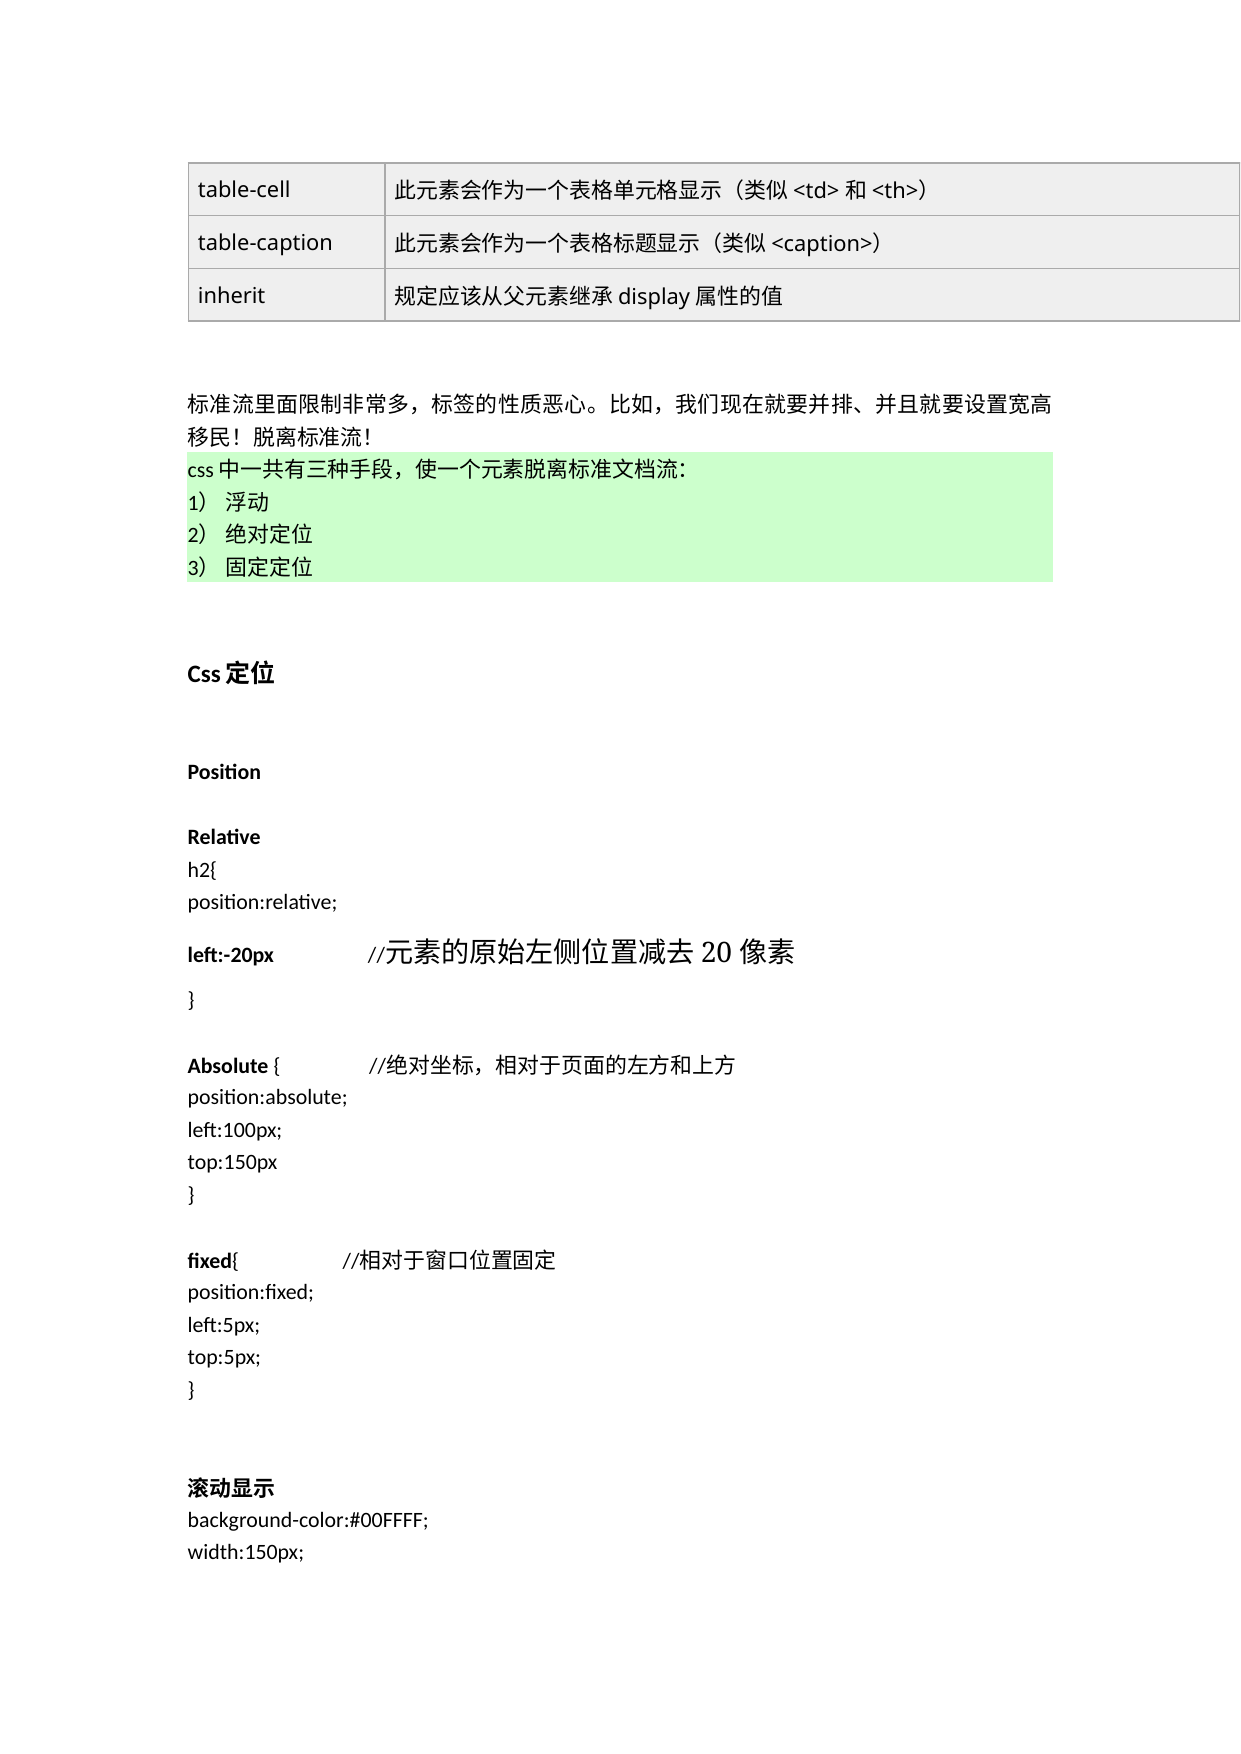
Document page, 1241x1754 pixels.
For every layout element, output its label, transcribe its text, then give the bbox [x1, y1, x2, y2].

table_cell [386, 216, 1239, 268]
text } [187, 983, 1053, 1016]
text 3） 固定定位 [187, 549, 1053, 582]
text 2） 绝对定位 [187, 517, 1053, 549]
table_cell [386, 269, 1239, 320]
text Absolute { //绝对坐标，相对于页面的左方和上方 [187, 1048, 1053, 1081]
text 滚动显示 [187, 1471, 1053, 1503]
text } [187, 1373, 1053, 1406]
text css中一共有三种手段，使一个元素脱离标准文档流： [187, 452, 1053, 484]
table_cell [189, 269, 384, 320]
text } [187, 1178, 1053, 1211]
subtitle Css定位 [187, 639, 1053, 704]
text left:100px; [187, 1113, 1053, 1146]
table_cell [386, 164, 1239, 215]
text background-color:#00FFFF; [187, 1503, 1053, 1536]
text top:5px; [187, 1341, 1053, 1373]
text position:absolute; [187, 1081, 1053, 1113]
text left:5px; [187, 1308, 1053, 1341]
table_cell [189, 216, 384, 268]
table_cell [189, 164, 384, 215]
text Position [187, 756, 1053, 788]
text width:150px; [187, 1536, 1053, 1568]
text Relative [187, 821, 1053, 853]
text left:-20px //元素的原始左侧位置减去 20 像素 [187, 918, 1053, 983]
text 1） 浮动 [187, 484, 1053, 517]
text h2{ [187, 853, 1053, 886]
text top:150px [187, 1146, 1053, 1178]
text fixed{ //相对于窗口位置固定 [187, 1243, 1053, 1276]
text position:fixed; [187, 1276, 1053, 1308]
text position:relative; [187, 886, 1053, 918]
text 标准流里面限制非常多，标签的性质恶心。比如，我们现在就要并排、并且就要设置宽高移民！脱离标准流！ [187, 387, 1053, 452]
